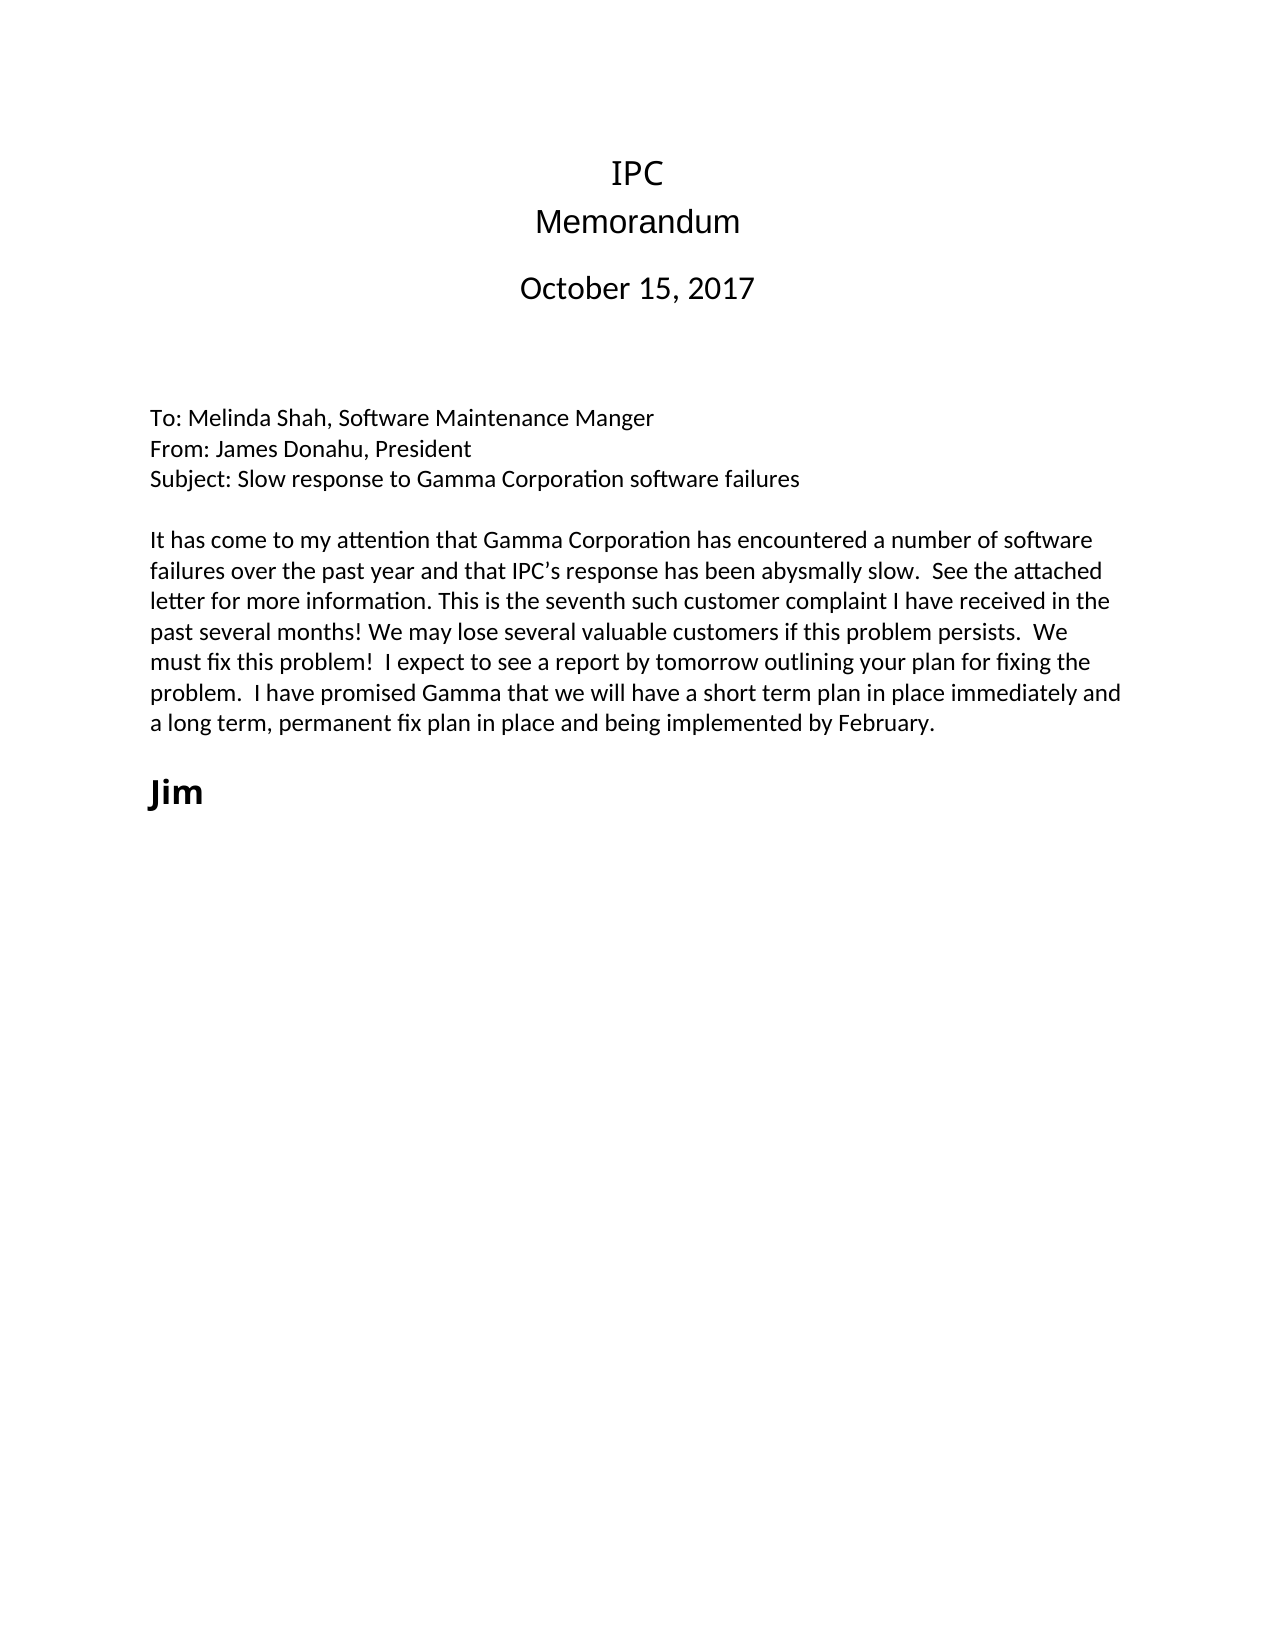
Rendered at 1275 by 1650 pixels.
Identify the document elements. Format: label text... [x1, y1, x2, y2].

text October 15, 2017 [150, 267, 1125, 308]
text Memorandum [150, 202, 1125, 241]
text Subject: Slow response to Gamma Corporation software failures [150, 463, 1125, 494]
text It has come to my attention that Gamma Corporation has encountered a number of software failures over the past year and that IPC’s response has been abysmally slow. See the attached letter for more information. This is the seventh such customer complaint I have received in the past several months! We may lose several valuable customers if this problem persists. We must fix this problem! I expect to see a report by tomorrow outlining your plan for fixing the problem. I have promised Gamma that we will have a short term plan in place immediately and a long term, permanent fix plan in place and being implemented by February. [150, 524, 1125, 738]
text From: James Donahu, President [150, 433, 1125, 463]
text To: Melinda Shah, Software Maintenance Manger [150, 402, 1125, 433]
text IPC [150, 150, 1125, 195]
text Jim [150, 769, 1125, 814]
